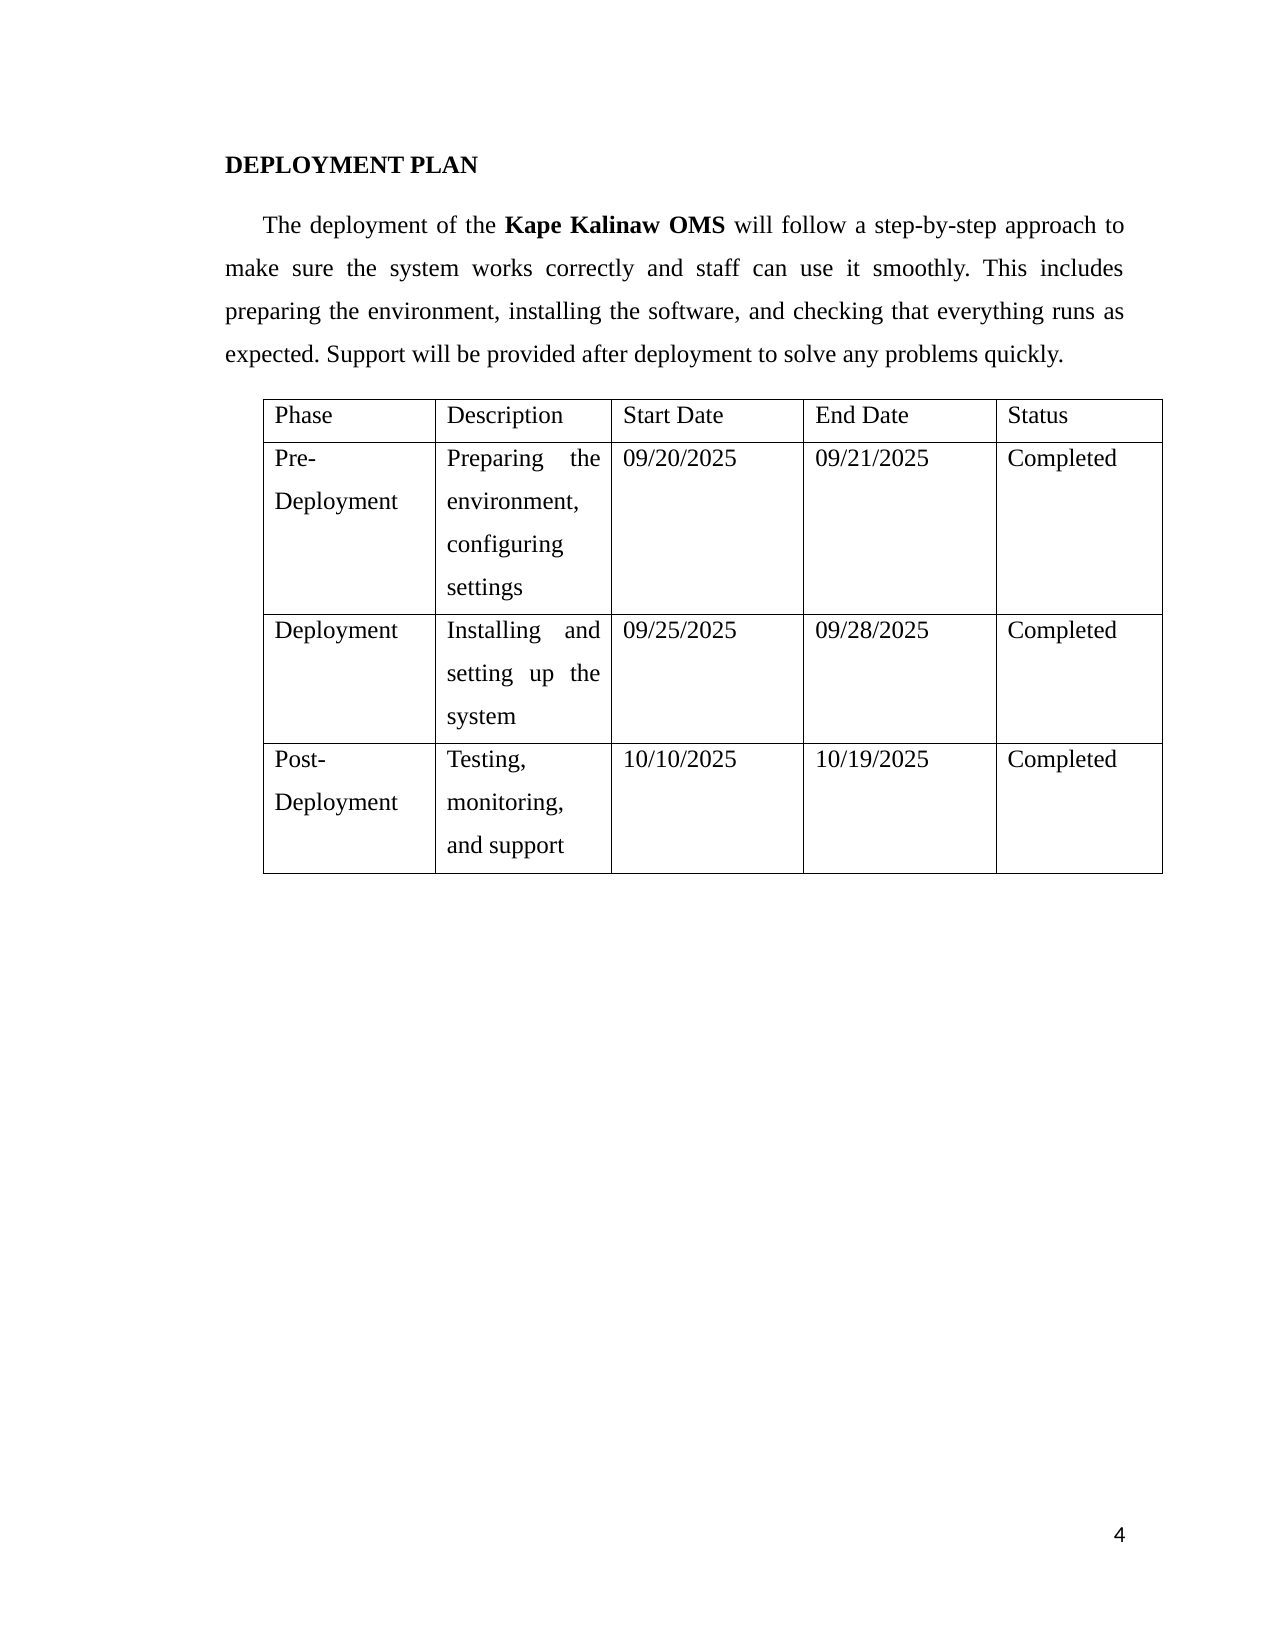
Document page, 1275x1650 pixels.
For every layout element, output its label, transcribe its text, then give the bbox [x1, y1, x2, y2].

table_cell Deployment [264, 615, 435, 743]
table_header End Date [804, 400, 996, 442]
table_cell 09/21/2025 [804, 443, 996, 614]
table_cell Preparing the environment, configuring settings [436, 443, 611, 614]
table_cell Completed [997, 744, 1162, 872]
table_cell Pre-Deployment [264, 443, 435, 614]
table_cell 09/25/2025 [612, 615, 803, 743]
table_cell Completed [997, 615, 1162, 743]
table_header Status [997, 400, 1162, 442]
table_cell Installing and setting up the system [436, 615, 611, 743]
table_header Phase [264, 400, 435, 442]
table_header Description [436, 400, 611, 442]
table_cell Testing, monitoring, and support [436, 744, 611, 872]
text DEPLOYMENT PLAN [225, 150, 1125, 179]
table_cell 09/28/2025 [804, 615, 996, 743]
table_header Start Date [612, 400, 803, 442]
table_cell 10/10/2025 [612, 744, 803, 872]
table_cell Post-Deployment [264, 744, 435, 872]
text The deployment of the Kape Kalinaw OMS will follow a step-by-step approach to make sure the system works correctly and staff can use it smoothly. This includes preparing the environment, installing the software, and checking that everything runs as expected. Support will be provided after deployment to solve any problems quickly. [225, 210, 1125, 368]
table_cell 09/20/2025 [612, 443, 803, 614]
table_cell Completed [997, 443, 1162, 614]
table_cell 10/19/2025 [804, 744, 996, 872]
